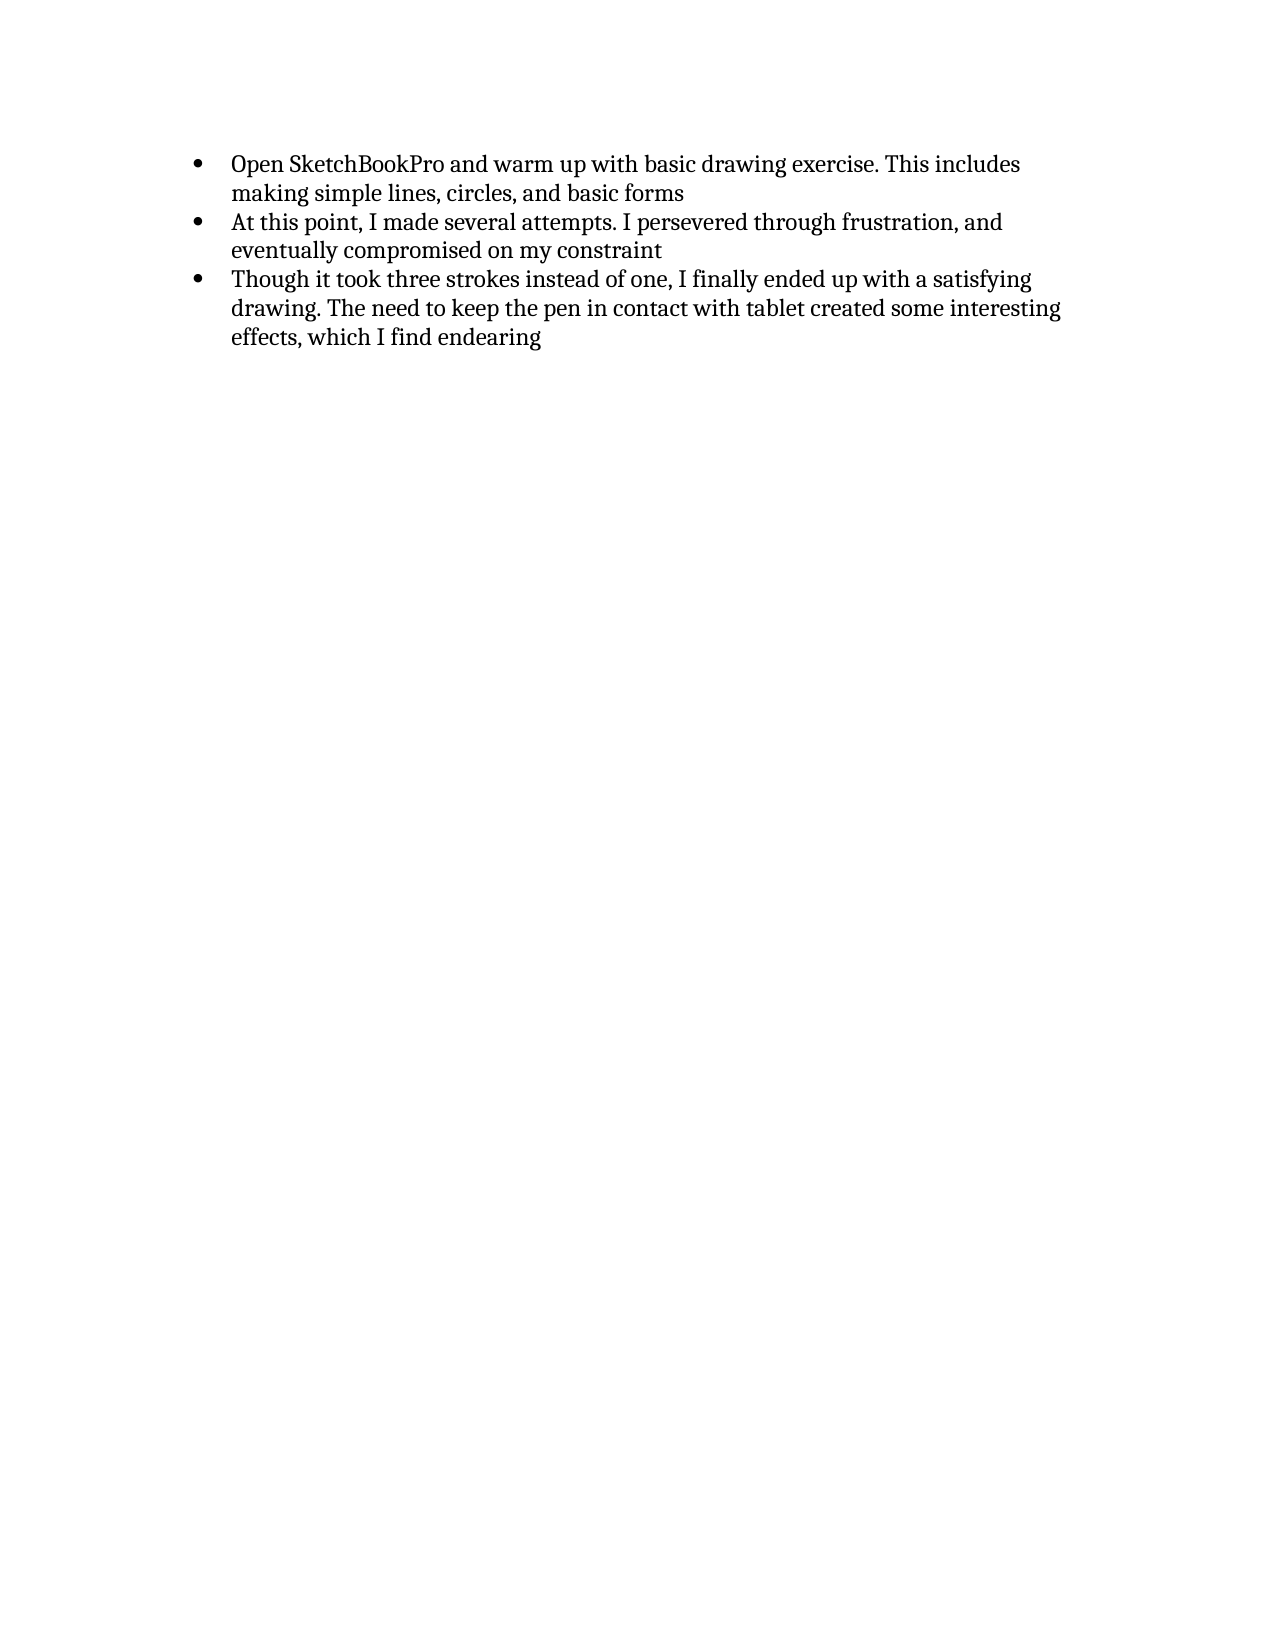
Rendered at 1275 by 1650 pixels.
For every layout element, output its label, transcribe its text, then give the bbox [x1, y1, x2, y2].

list Though it took three strokes instead of one, I finally ended up with a satisfying drawing. The need to keep the pen in contact with tablet created some interesting effects, which I find endearing [194, 265, 1087, 351]
list At this point, I made several attempts. I persevered through frustration, and eventually compromised on my constraint [194, 207, 1087, 265]
list Open SketchBookPro and warm up with basic drawing exercise. This includes making simple lines, circles, and basic forms [194, 150, 1087, 207]
